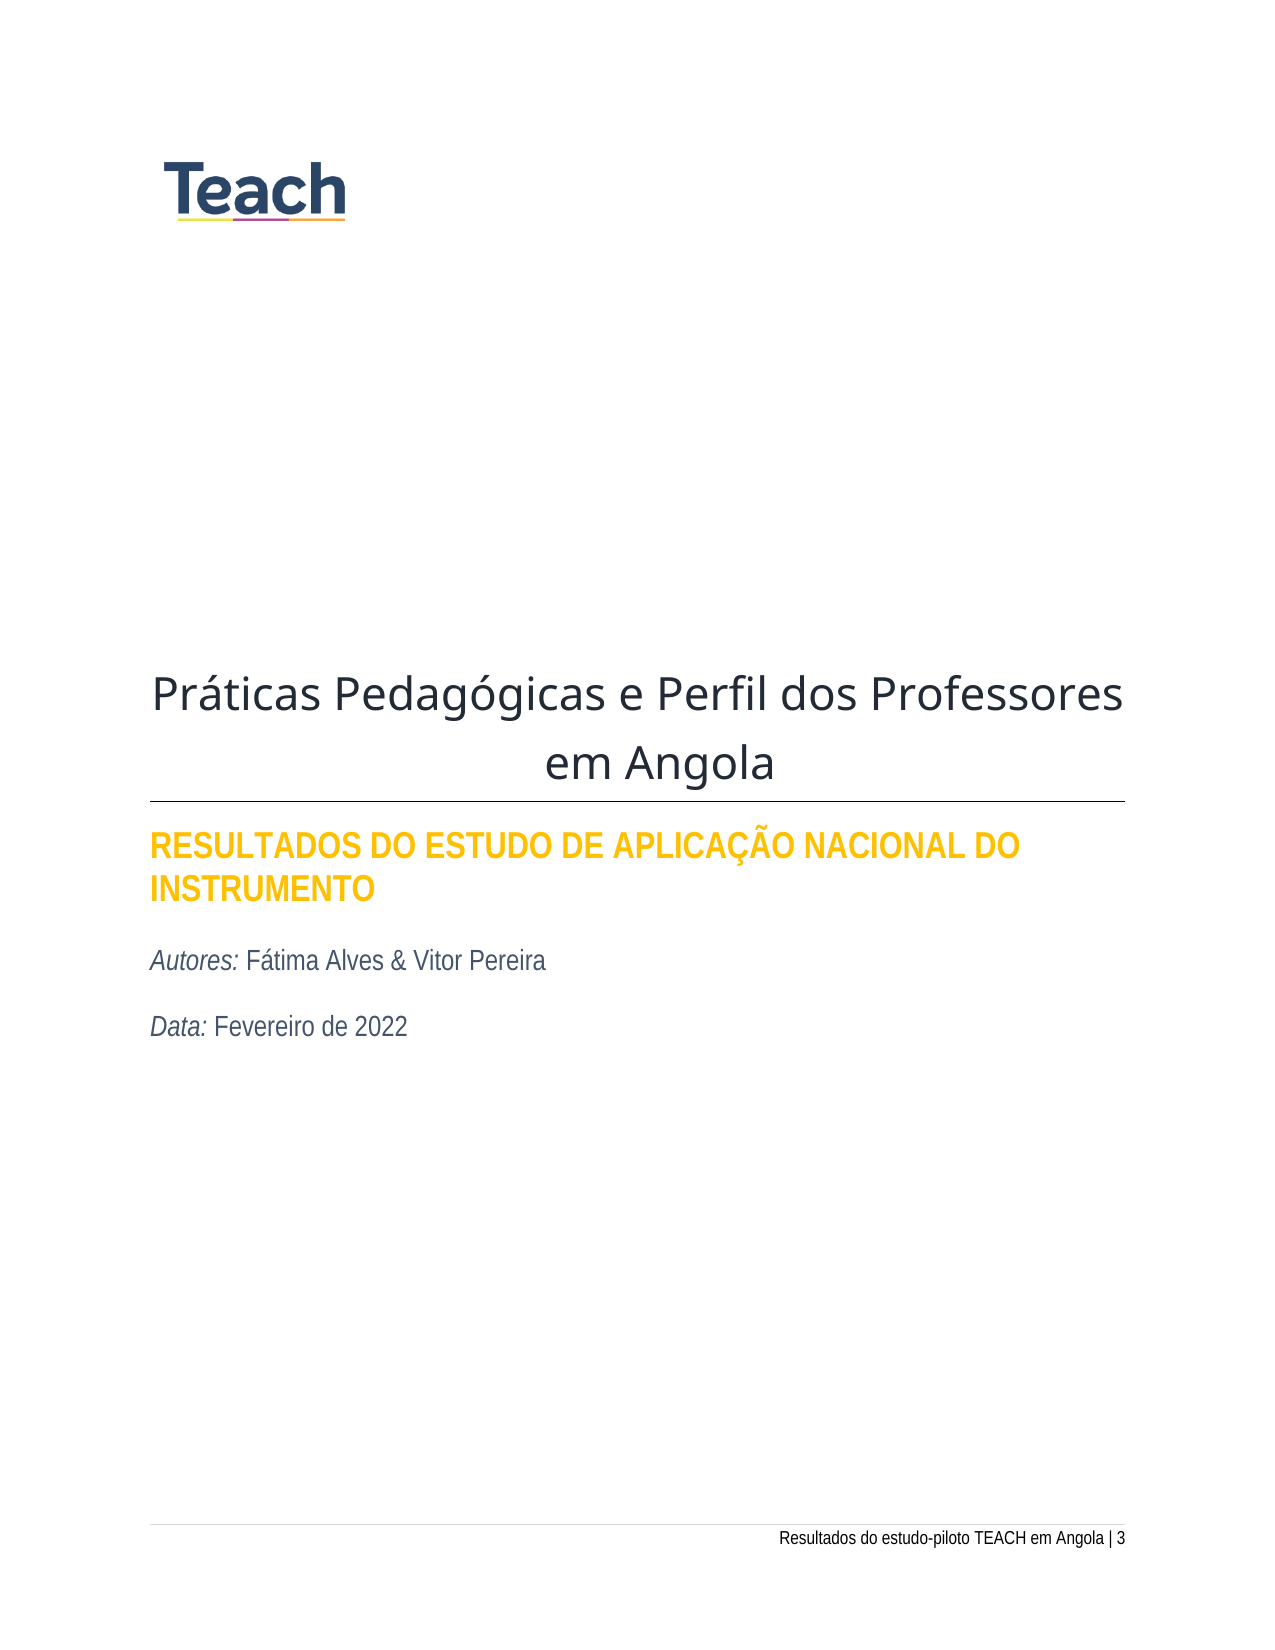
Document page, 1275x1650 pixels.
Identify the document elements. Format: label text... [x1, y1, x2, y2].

text Autores: Fátima Alves & Vitor Pereira [150, 943, 1125, 976]
picture [150, 150, 364, 236]
text Data: Fevereiro de 2022 [150, 1009, 1125, 1043]
text RESULTADOS DO ESTUDO DE APLICAÇÃO NACIONAL DO INSTRUMENTO [150, 823, 1125, 909]
title Práticas Pedagógicas e Perfil dos Professores em Angola [150, 655, 1125, 801]
